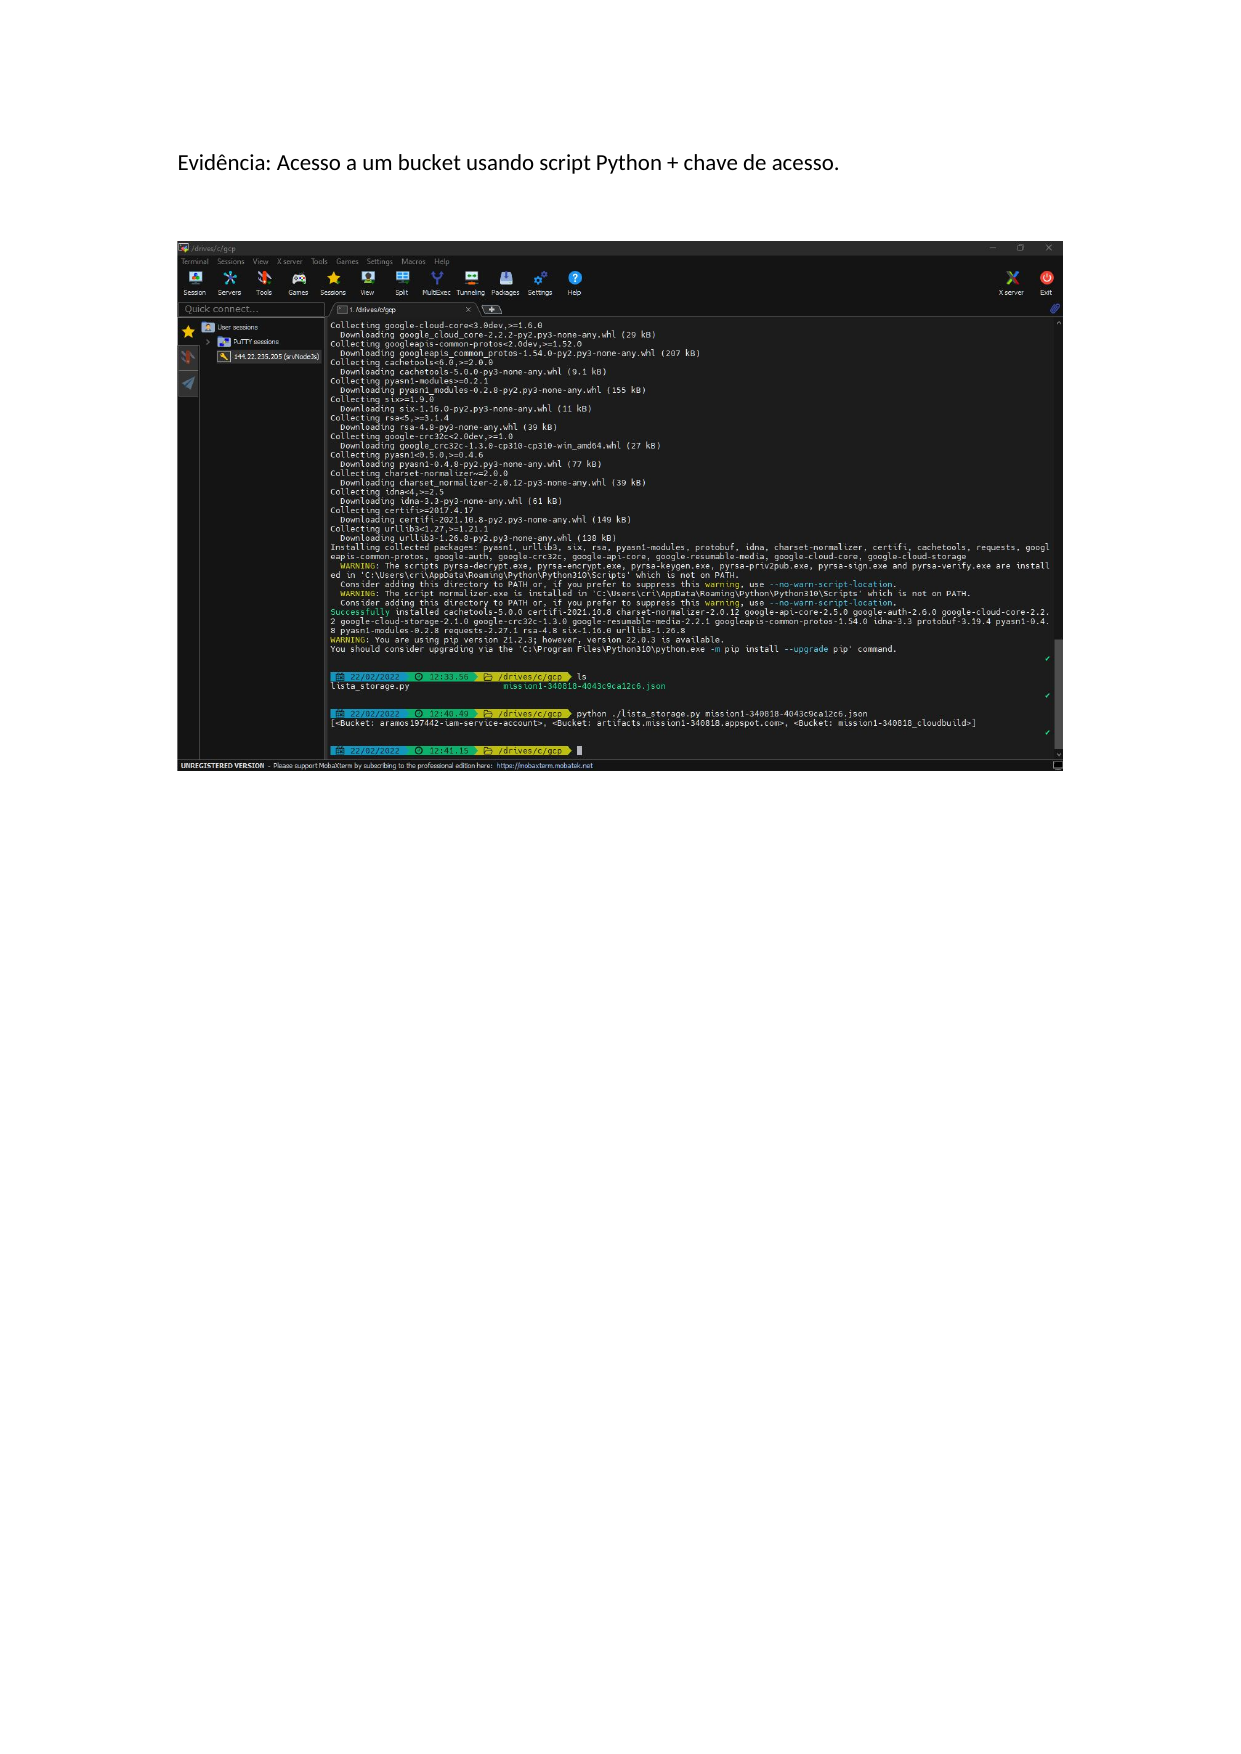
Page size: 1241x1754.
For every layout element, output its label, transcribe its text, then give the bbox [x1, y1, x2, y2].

picture [177, 241, 1063, 771]
text Evidência: Acesso a um bucket usando script Python + chave de acesso. [177, 148, 1063, 176]
